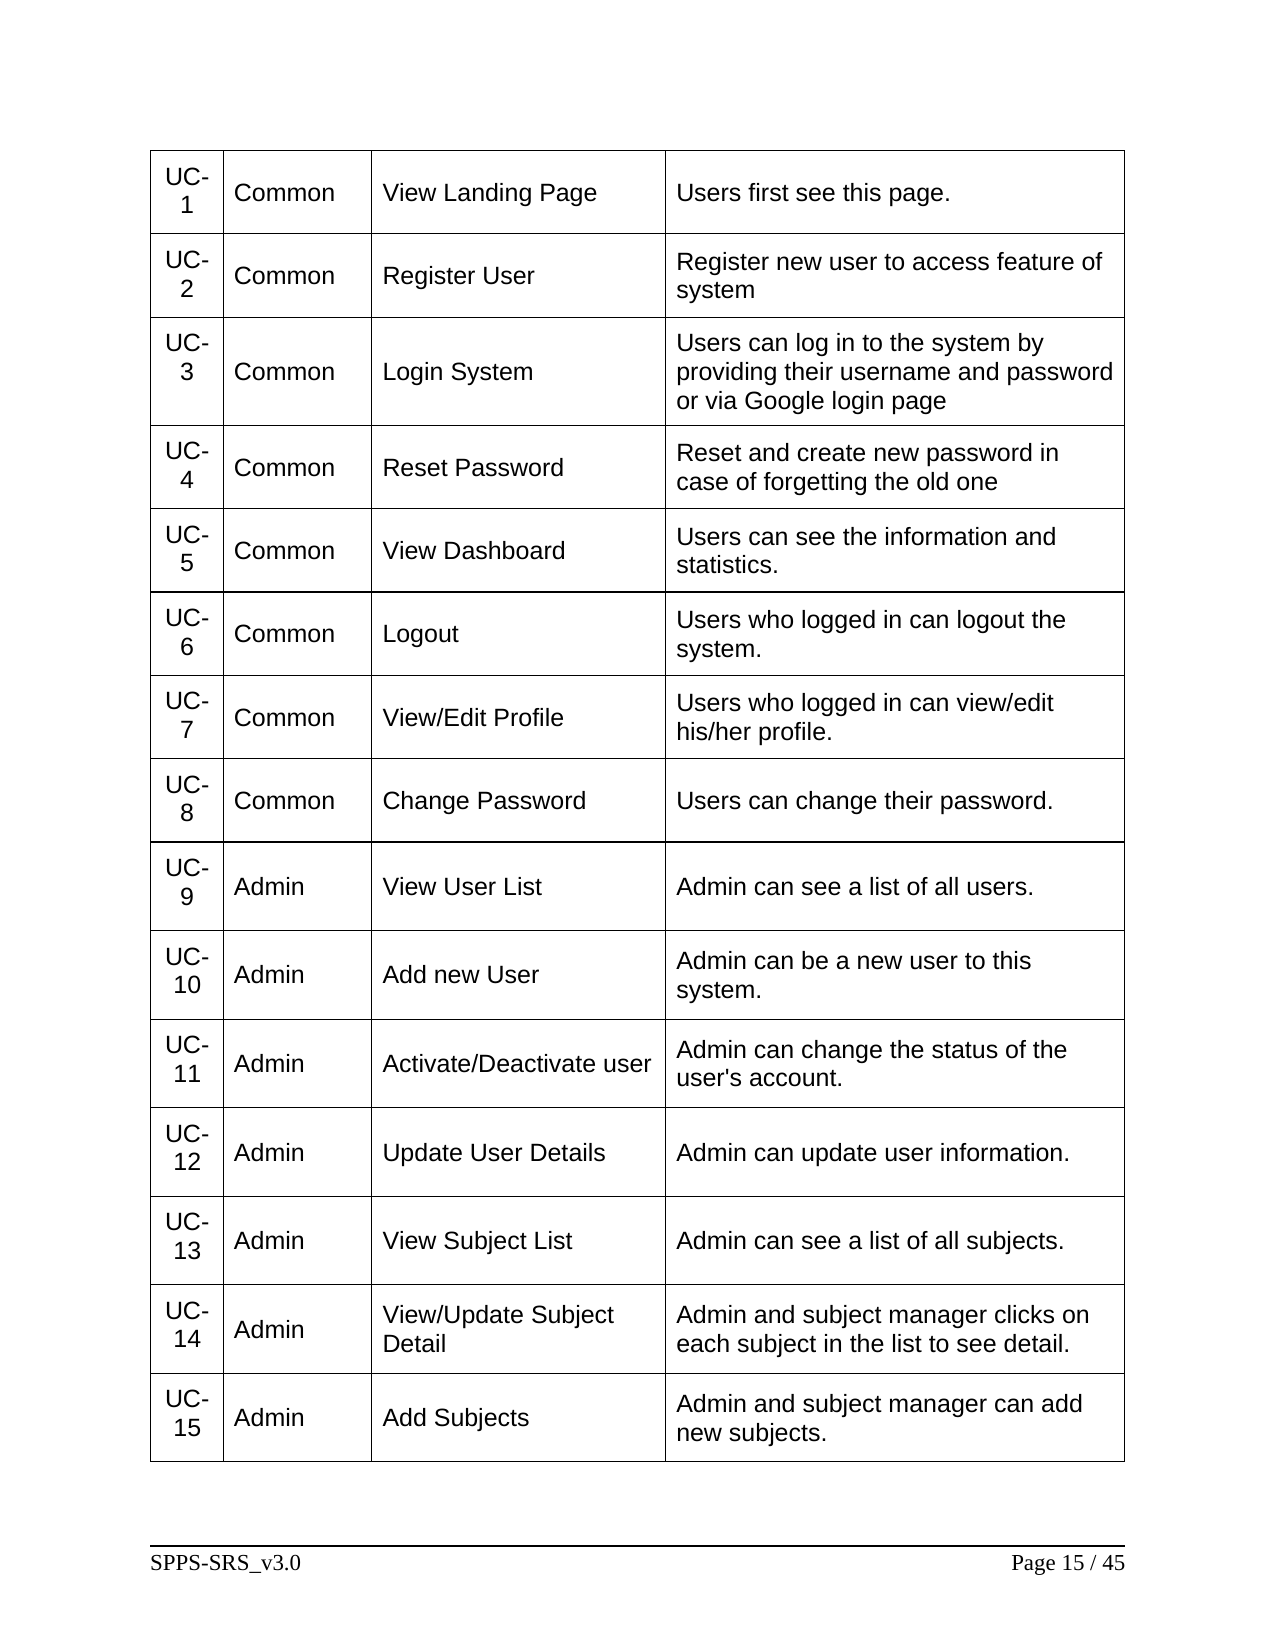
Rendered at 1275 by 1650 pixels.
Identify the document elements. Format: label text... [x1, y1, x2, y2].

table_cell Admin [224, 843, 371, 930]
table_cell Admin can update user information. [666, 1108, 1124, 1196]
table_cell Admin can change the status of the user's account. [666, 1020, 1124, 1107]
table_cell Common [224, 759, 371, 841]
table_cell Activate/Deactivate user [372, 1020, 665, 1107]
table_cell Add new User [372, 931, 665, 1018]
table_cell Users who logged in can logout the system. [666, 593, 1124, 675]
table_cell UC-13 [151, 1197, 223, 1284]
table_cell Add Subjects [372, 1374, 665, 1461]
table_cell Admin [224, 1020, 371, 1107]
table_cell Admin [224, 1197, 371, 1284]
table_cell View Landing Page [372, 151, 665, 233]
table_cell View/Edit Profile [372, 676, 665, 758]
table_cell Users who logged in can view/edit his/her profile. [666, 676, 1124, 758]
table_cell UC-1 [151, 151, 223, 233]
table_cell Change Password [372, 759, 665, 841]
table_cell Admin can see a list of all users. [666, 843, 1124, 930]
table_cell View Subject List [372, 1197, 665, 1284]
table_cell UC-8 [151, 759, 223, 841]
table_cell UC-3 [151, 318, 223, 425]
table_cell Common [224, 426, 371, 508]
table_cell UC-6 [151, 593, 223, 675]
table_cell Common [224, 509, 371, 591]
table_cell Logout [372, 593, 665, 675]
table_cell UC-4 [151, 426, 223, 508]
table_cell Admin and subject manager can add new subjects. [666, 1374, 1124, 1461]
table_cell View Dashboard [372, 509, 665, 591]
table_cell Admin [224, 931, 371, 1018]
table_cell UC-12 [151, 1108, 223, 1196]
table_cell Admin [224, 1374, 371, 1461]
table_cell Users can change their password. [666, 759, 1124, 841]
table_cell Users first see this page. [666, 151, 1124, 233]
table_cell Common [224, 318, 371, 425]
table_cell View User List [372, 843, 665, 930]
table_cell UC-11 [151, 1020, 223, 1107]
table_cell Admin can see a list of all subjects. [666, 1197, 1124, 1284]
table_cell UC-2 [151, 234, 223, 317]
table_cell Common [224, 676, 371, 758]
table_cell Admin and subject manager clicks on each subject in the list to see detail. [666, 1285, 1124, 1373]
table_cell View/Update Subject Detail [372, 1285, 665, 1373]
table_cell Admin can be a new user to this system. [666, 931, 1124, 1018]
table_cell Update User Details [372, 1108, 665, 1196]
table_cell UC-15 [151, 1374, 223, 1461]
table_cell UC-14 [151, 1285, 223, 1373]
table_cell UC-5 [151, 509, 223, 591]
table_cell Reset and create new password in case of forgetting the old one [666, 426, 1124, 508]
table_cell UC-9 [151, 843, 223, 930]
table_cell Common [224, 234, 371, 317]
table_cell Reset Password [372, 426, 665, 508]
table_cell Login System [372, 318, 665, 425]
table_cell Users can log in to the system by providing their username and password or via Google login page [666, 318, 1124, 425]
table_cell UC-10 [151, 931, 223, 1018]
table_cell Common [224, 593, 371, 675]
table_cell UC-7 [151, 676, 223, 758]
table_cell Common [224, 151, 371, 233]
table_cell Admin [224, 1108, 371, 1196]
table_cell Register User [372, 234, 665, 317]
table_cell Register new user to access feature of system [666, 234, 1124, 317]
table_cell Users can see the information and statistics. [666, 509, 1124, 591]
table_cell Admin [224, 1285, 371, 1373]
